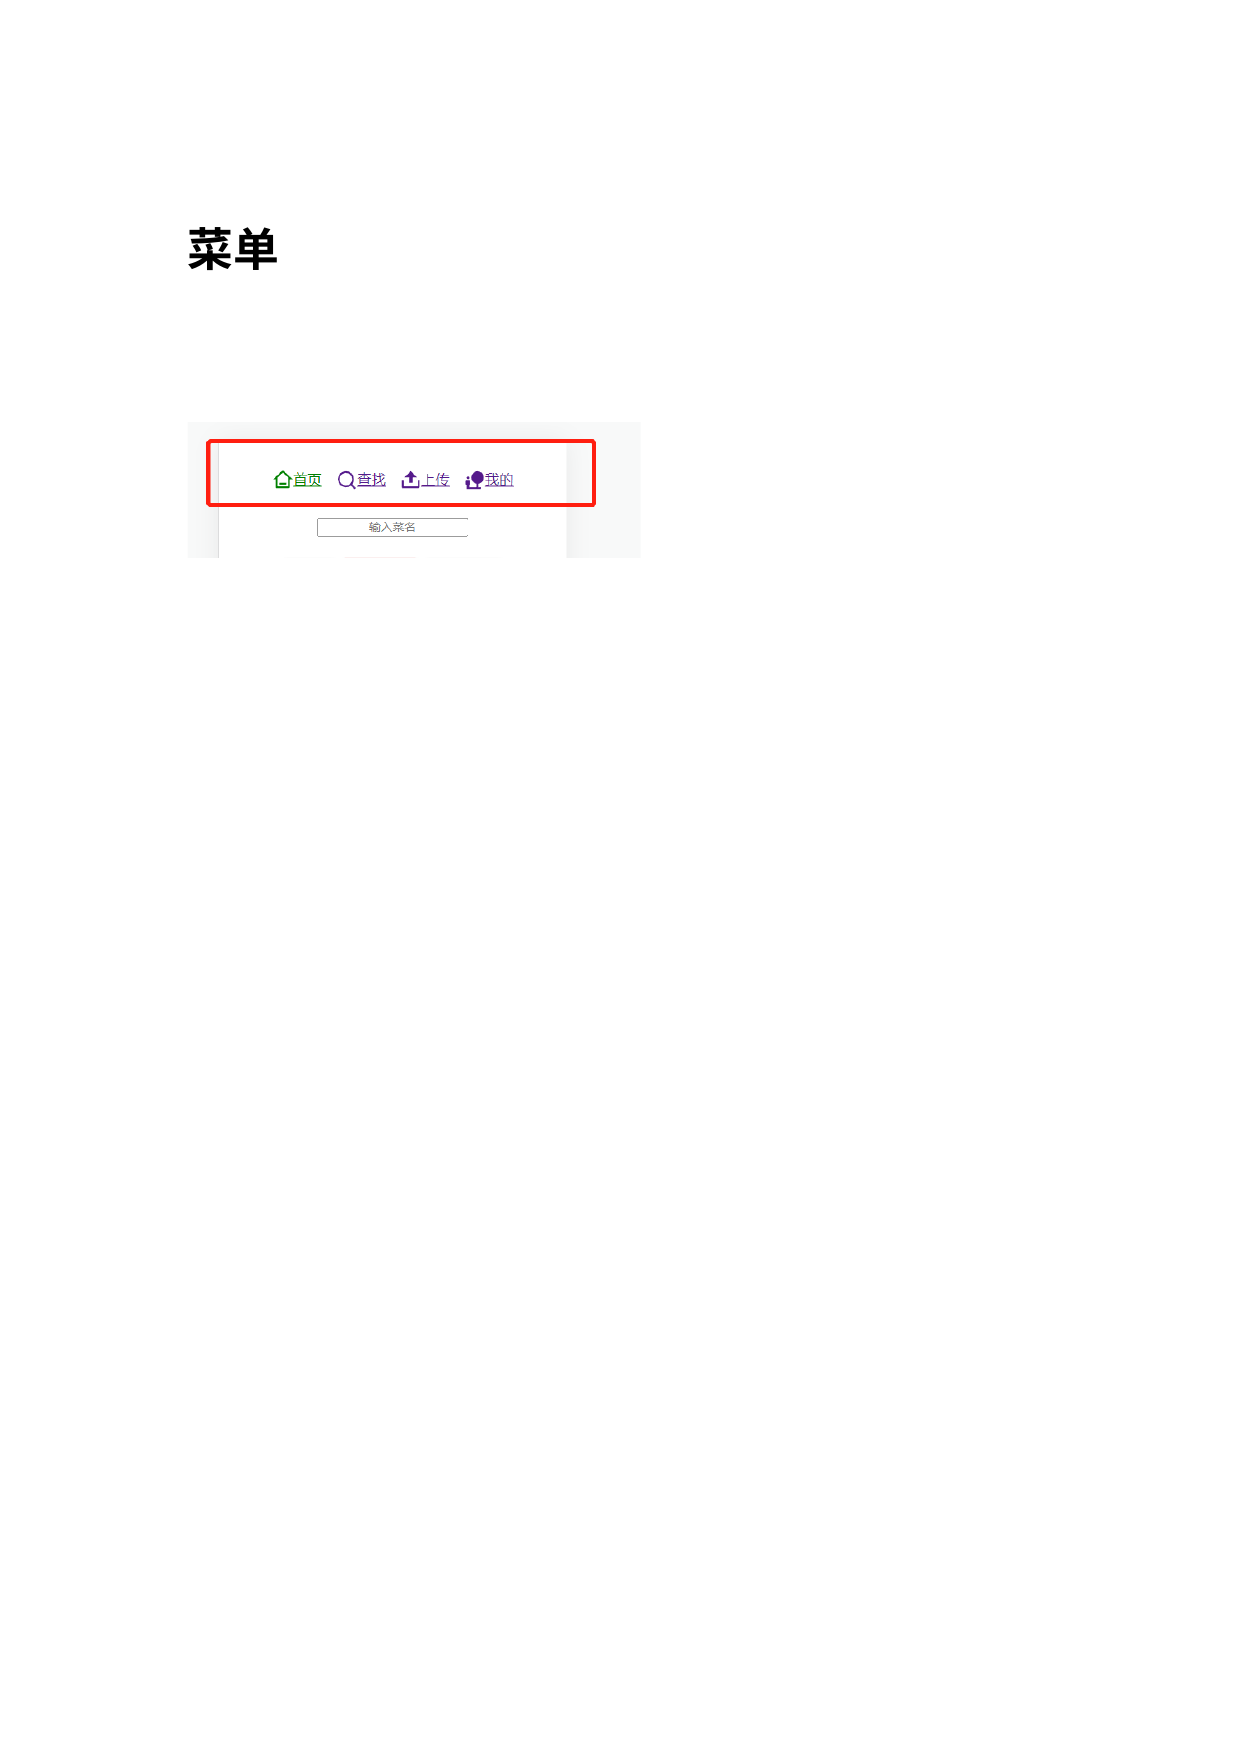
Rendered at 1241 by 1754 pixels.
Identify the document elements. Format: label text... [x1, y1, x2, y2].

picture [187, 422, 641, 558]
subtitle 菜单 [187, 197, 1053, 295]
